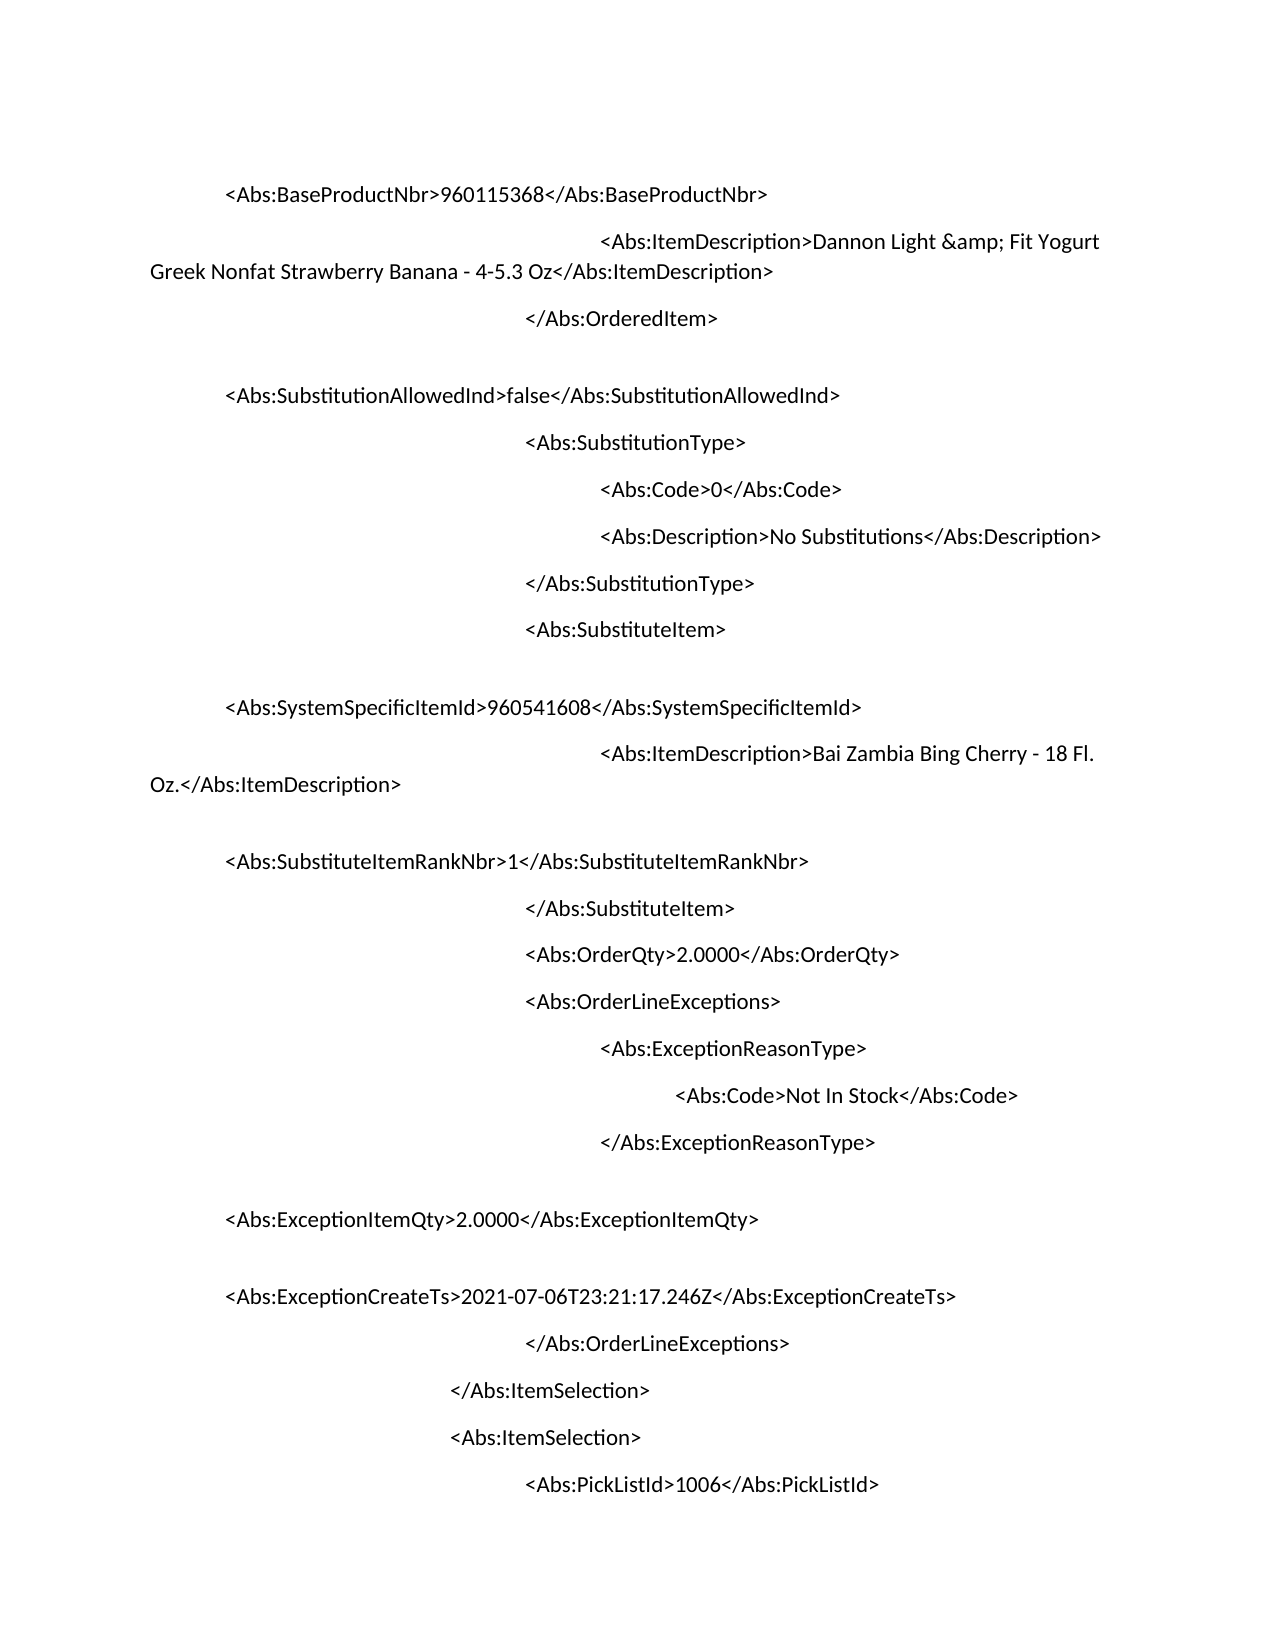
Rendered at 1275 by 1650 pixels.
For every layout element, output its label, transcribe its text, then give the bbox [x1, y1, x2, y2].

text <Abs:OrderQty>2.0000</Abs:OrderQty> [150, 941, 1125, 969]
text <Abs:SubstitutionAllowedInd>false</Abs:SubstitutionAllowedInd> [150, 351, 1125, 409]
text <Abs:Code>0</Abs:Code> [150, 475, 1125, 503]
text </Abs:ItemSelection> [150, 1376, 1125, 1404]
text <Abs:BaseProductNbr>960115368</Abs:BaseProductNbr> [150, 150, 1125, 208]
text <Abs:SubstitutionType> [150, 428, 1125, 456]
text </Abs:SubstitutionType> [150, 569, 1125, 597]
text </Abs:OrderLineExceptions> [150, 1329, 1125, 1357]
text <Abs:ItemSelection> [150, 1423, 1125, 1451]
text <Abs:ItemDescription>Dannon Light &amp; Fit Yogurt Greek Nonfat Strawberry Banana - 4-5.3 Oz</Abs:ItemDescription> [150, 227, 1125, 285]
text <Abs:Code>Not In Stock</Abs:Code> [150, 1081, 1125, 1109]
text <Abs:ExceptionReasonType> [150, 1034, 1125, 1062]
text <Abs:SubstituteItem> [150, 616, 1125, 644]
text <Abs:Description>No Substitutions</Abs:Description> [150, 522, 1125, 550]
text </Abs:SubstituteItem> [150, 894, 1125, 922]
text <Abs:SubstituteItemRankNbr>1</Abs:SubstituteItemRankNbr> [150, 817, 1125, 875]
text <Abs:SystemSpecificItemId>960541608</Abs:SystemSpecificItemId> [150, 662, 1125, 721]
text <Abs:ExceptionCreateTs>2021-07-06T23:21:17.246Z</Abs:ExceptionCreateTs> [150, 1252, 1125, 1310]
text <Abs:ExceptionItemQty>2.0000</Abs:ExceptionItemQty> [150, 1175, 1125, 1233]
text <Abs:ItemDescription>Bai Zambia Bing Cherry - 18 Fl. Oz.</Abs:ItemDescription> [150, 739, 1125, 798]
text <Abs:OrderLineExceptions> [150, 987, 1125, 1016]
text </Abs:OrderedItem> [150, 304, 1125, 332]
text </Abs:ExceptionReasonType> [150, 1128, 1125, 1156]
text <Abs:PickListId>1006</Abs:PickListId> [150, 1470, 1125, 1498]
